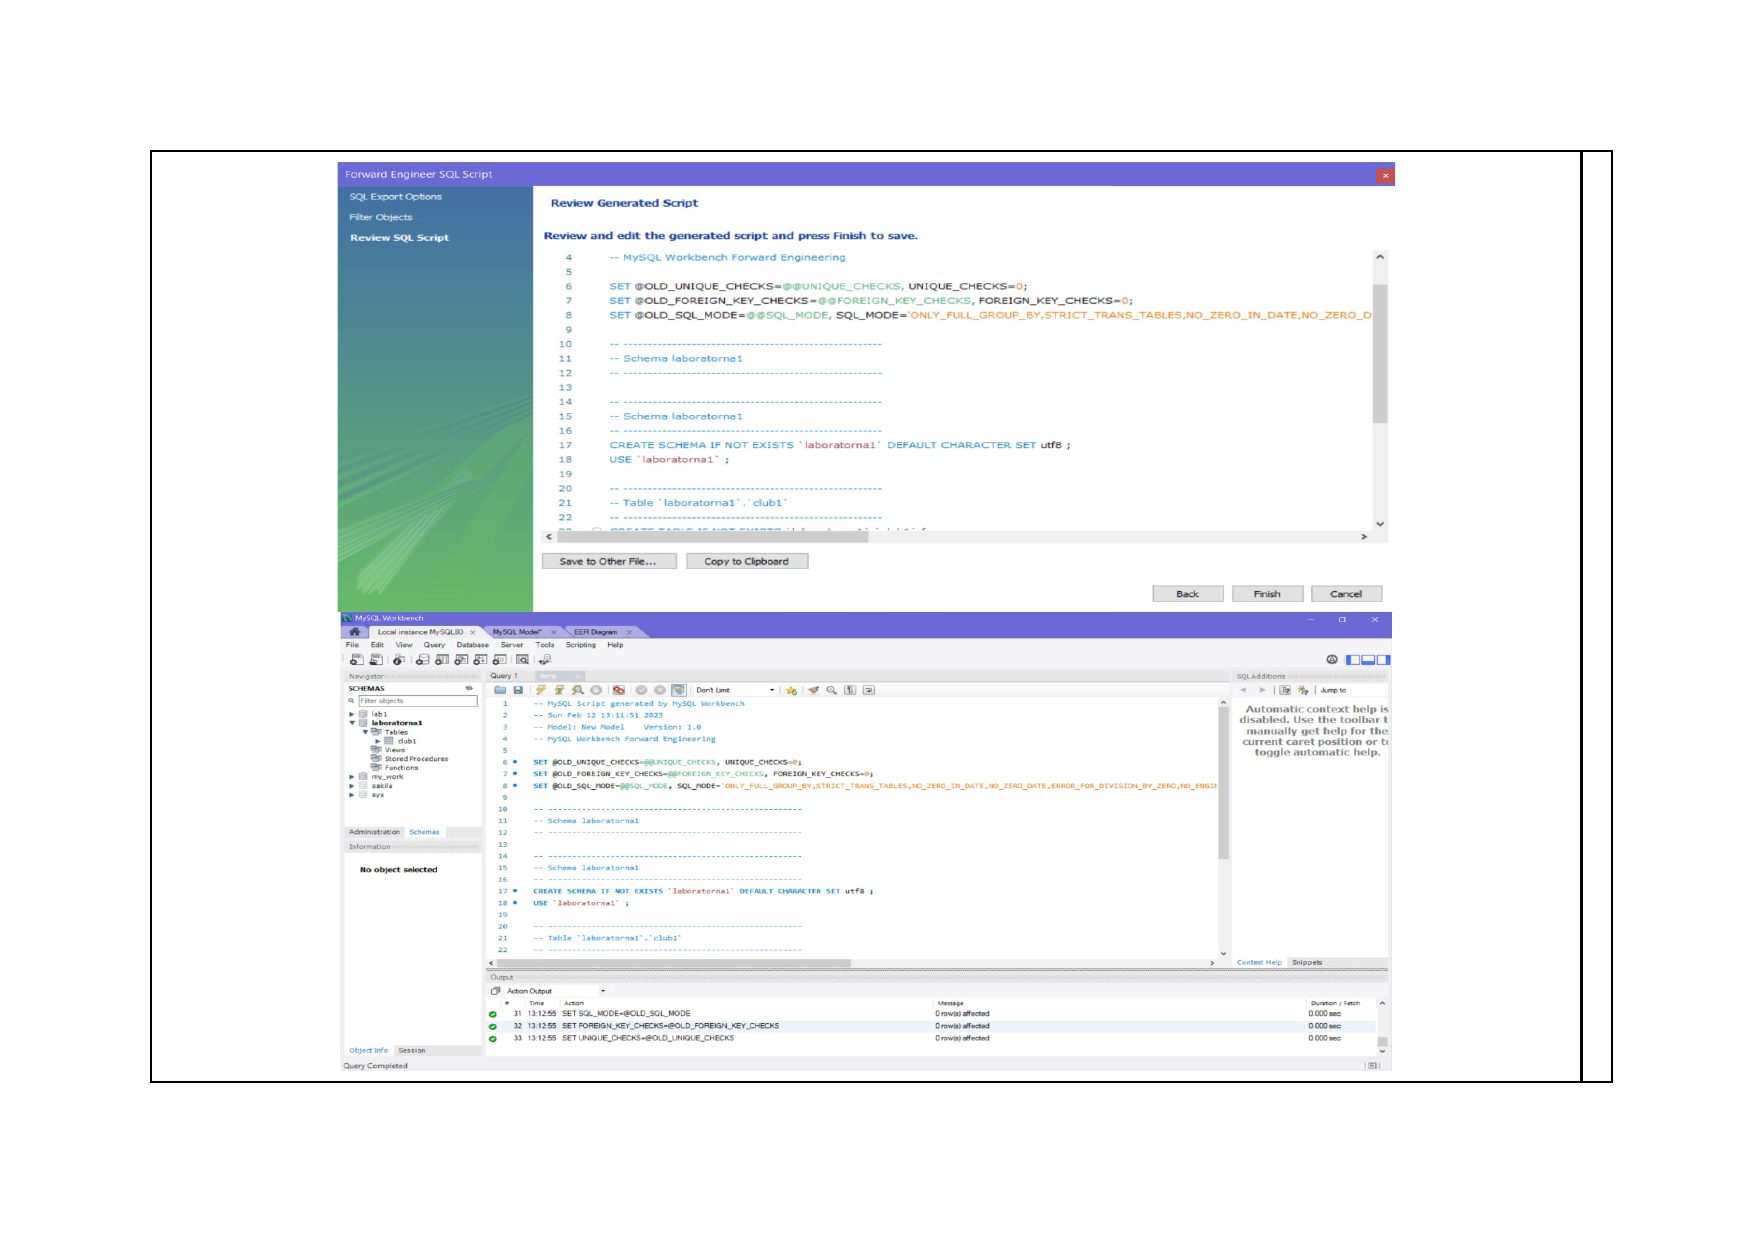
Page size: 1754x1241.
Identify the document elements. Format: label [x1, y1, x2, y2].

picture [337, 162, 1396, 1071]
table_cell [152, 152, 1580, 1081]
table_cell [1583, 152, 1611, 1081]
